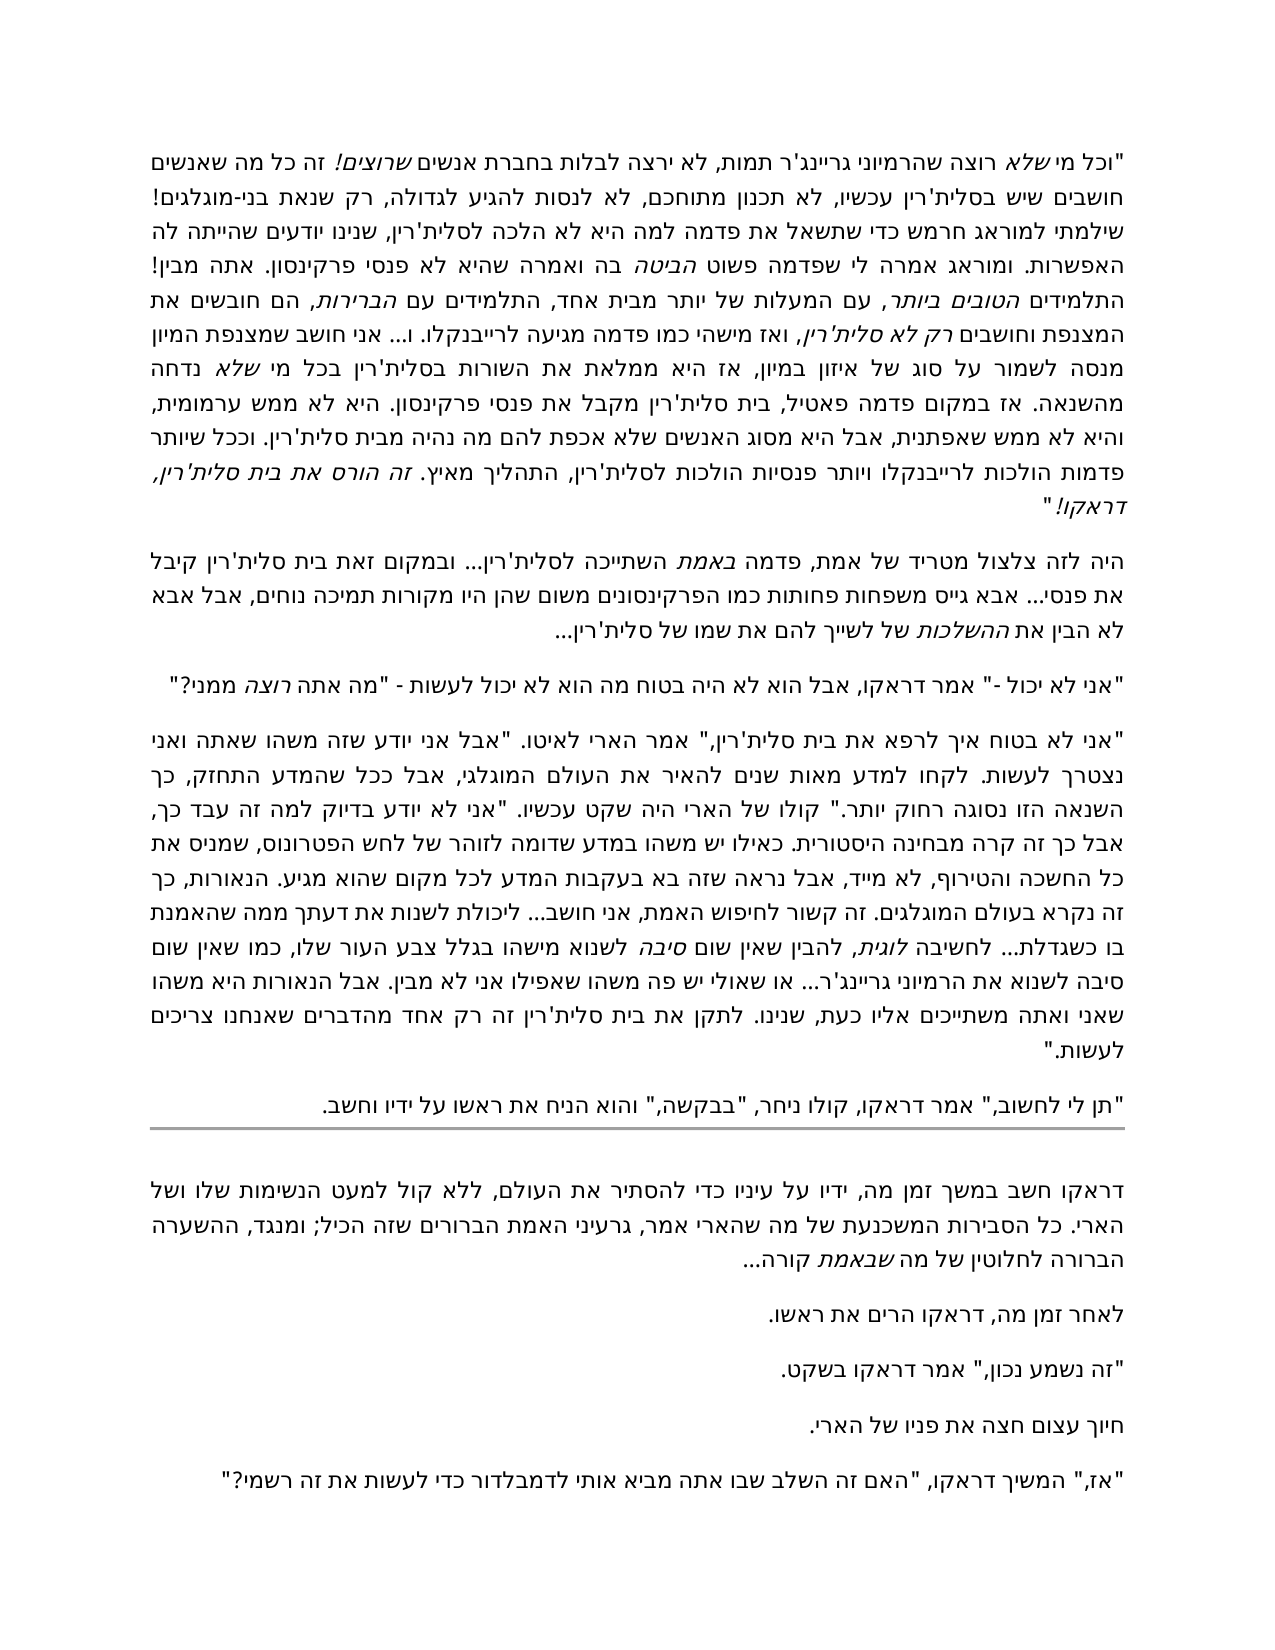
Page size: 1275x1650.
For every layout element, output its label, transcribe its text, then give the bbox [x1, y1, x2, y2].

text "אז," המשיך דראקו, "האם זה השלב שבו אתה מביא אותי לדמבלדור כדי לעשות את זה רשמי?" [150, 1468, 1125, 1498]
text "תן לי לחשוב," אמר דראקו, קולו ניחר, "בבקשה," והוא הניח את ראשו על ידיו וחשב. [150, 1093, 1125, 1123]
text חיוך עצום חצה את פניו של הארי. [150, 1412, 1125, 1442]
text "זה נשמע נכון," אמר דראקו בשקט. [150, 1357, 1125, 1387]
text "וכל מי שלא רוצה שהרמיוני גריינג'ר תמות, לא ירצה לבלות בחברת אנשים שרוצים! זה כל מה שאנשים חושבים שיש בסלית'רין עכשיו, לא תכנון מתוחכם, לא לנסות להגיע לגדולה, רק שנאת בני-מוגלגים! שילמתי למוראג חרמש כדי שתשאל את פדמה למה היא לא הלכה לסלית'רין, שנינו יודעים שהייתה לה האפשרות. ומוראג אמרה לי שפדמה פשוט הביטה בה ואמרה שהיא לא פנסי פרקינסון. אתה מבין! התלמידים הטובים ביותר, עם המעלות של יותר מבית אחד, התלמידים עם הברירות, הם חובשים את המצנפת וחושבים רק לא סלית'רין, ואז מישהי כמו פדמה מגיעה לרייבנקלו. ו… אני חושב שמצנפת המיון מנסה לשמור על סוג של איזון במיון, אז היא ממלאת את השורות בסלית'רין בכל מי שלא נדחה מהשנאה. אז במקום פדמה פאטיל, בית סלית'רין מקבל את פנסי פרקינסון. היא לא ממש ערמומית, והיא לא ממש שאפתנית, אבל היא מסוג האנשים שלא אכפת להם מה נהיה מבית סלית'רין. וככל שיותר פדמות הולכות לרייבנקלו ויותר פנסיות הולכות לסלית'רין, התהליך מאיץ. זה הורס את בית סלית'רין, דראקו!" [150, 150, 1125, 524]
text לאחר זמן מה, דראקו הרים את ראשו. [150, 1302, 1125, 1332]
text "אני לא בטוח איך לרפא את בית סלית'רין," אמר הארי לאיטו. "אבל אני יודע שזה משהו שאתה ואני נצטרך לעשות. לקחו למדע מאות שנים להאיר את העולם המוגלגי, אבל ככל שהמדע התחזק, כך השנאה הזו נסוגה רחוק יותר." קולו של הארי היה שקט עכשיו. "אני לא יודע בדיוק למה זה עבד כך, אבל כך זה קרה מבחינה היסטורית. כאילו יש משהו במדע שדומה לזוהר של לחש הפטרונוס, שמניס את כל החשכה והטירוף, לא מייד, אבל נראה שזה בא בעקבות המדע לכל מקום שהוא מגיע. הנאורות, כך זה נקרא בעולם המוגלגים. זה קשור לחיפוש האמת, אני חושב… ליכולת לשנות את דעתך ממה שהאמנת בו כשגדלת… לחשיבה לוגית, להבין שאין שום סיבה לשנוא מישהו בגלל צבע העור שלו, כמו שאין שום סיבה לשנוא את הרמיוני גריינג'ר… או שאולי יש פה משהו שאפילו אני לא מבין. אבל הנאורות היא משהו שאני ואתה משתייכים אליו כעת, שנינו. לתקן את בית סלית'רין זה רק אחד מהדברים שאנחנו צריכים לעשות." [150, 728, 1125, 1067]
text "אני לא יכול -" אמר דראקו, אבל הוא לא היה בטוח מה הוא לא יכול לעשות - "מה אתה רוצה ממני?" [150, 673, 1125, 703]
text היה לזה צלצול מטריד של אמת, פדמה באמת השתייכה לסלית'רין… ובמקום זאת בית סלית'רין קיבל את פנסי… אבא גייס משפחות פחותות כמו הפרקינסונים משום שהן היו מקורות תמיכה נוחים, אבל אבא לא הבין את ההשלכות של לשייך להם את שמו של סלית'רין… [150, 549, 1125, 648]
text דראקו חשב במשך זמן מה, ידיו על עיניו כדי להסתיר את העולם, ללא קול למעט הנשימות שלו ושל הארי. כל הסבירות המשכנעת של מה שהארי אמר, גרעיני האמת הברורים שזה הכיל; ומנגד, ההשערה הברורה לחלוטין של מה שבאמת קורה… [150, 1178, 1125, 1277]
